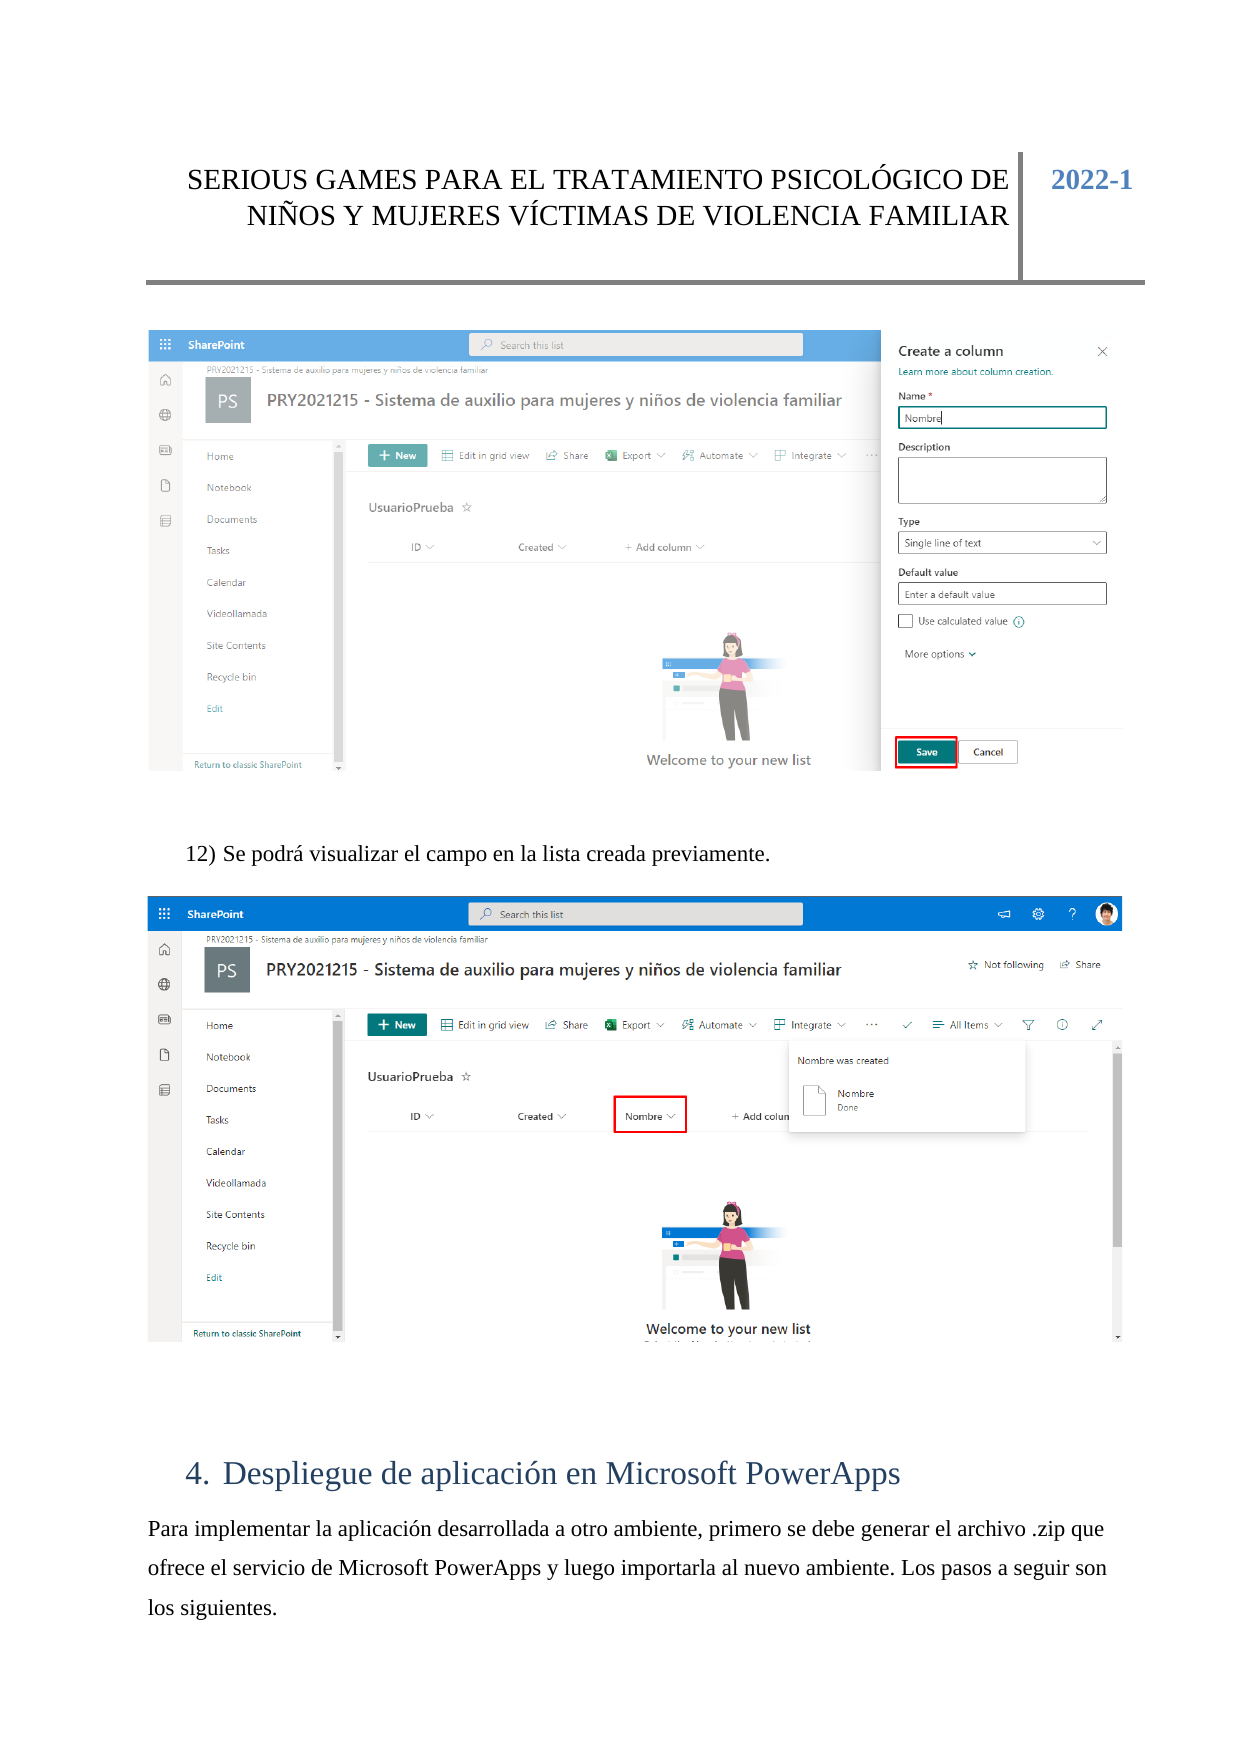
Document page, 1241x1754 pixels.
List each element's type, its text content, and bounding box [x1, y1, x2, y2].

text Para implementar la aplicación desarrollada a otro ambiente, primero se debe generar el archivo .zip que ofrece el servicio de Microsoft PowerApps y luego importarla al nuevo ambiente. Los pasos a seguir son los siguientes. [148, 1515, 1122, 1620]
subtitle Despliegue de aplicación en Microsoft PowerApps [185, 1453, 1122, 1491]
list Se podrá visualizar el campo en la lista creada previamente. [185, 840, 1122, 866]
picture [148, 330, 1123, 771]
picture [147, 896, 1123, 1342]
